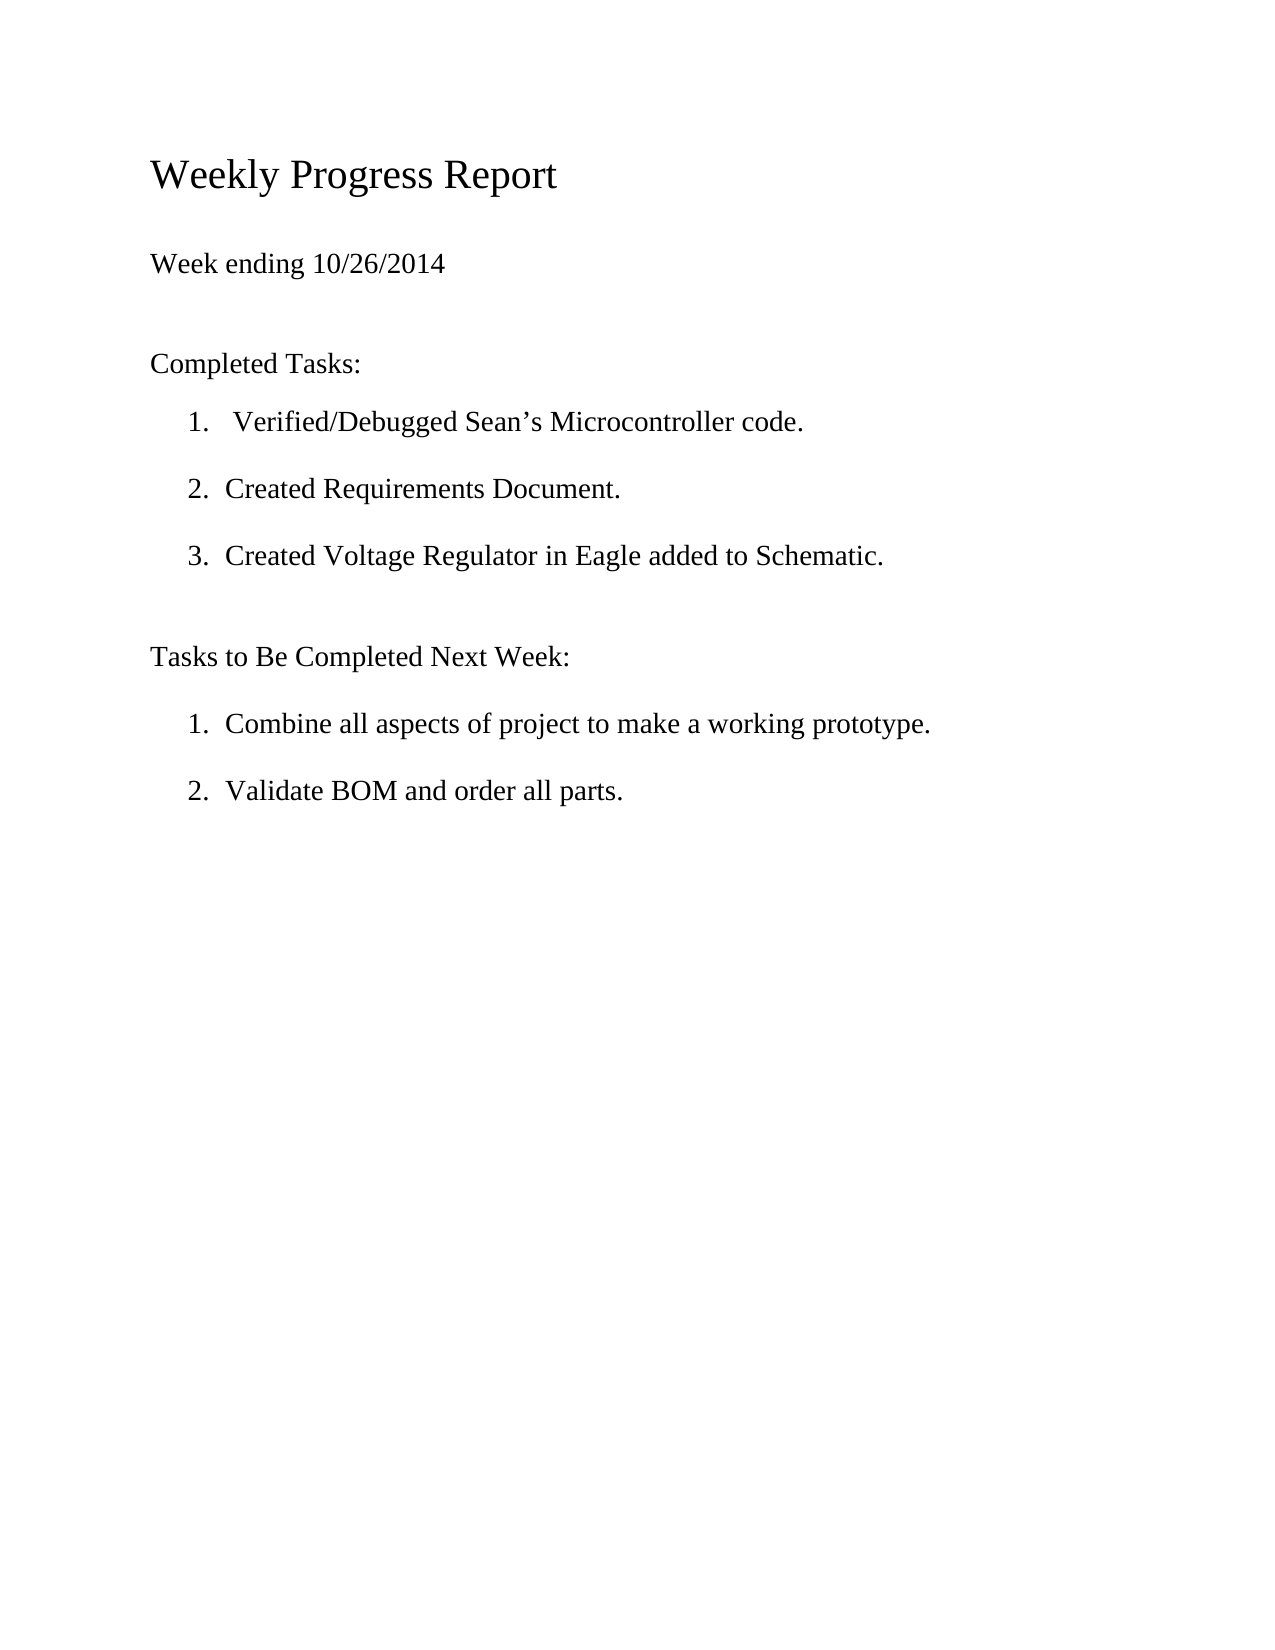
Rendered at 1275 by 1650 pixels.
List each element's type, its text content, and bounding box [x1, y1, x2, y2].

list Verified/Debugged Sean’s Microcontroller code. [187, 404, 1125, 438]
list Created Requirements Document. [187, 471, 1125, 505]
text Tasks to Be Completed Next Week: [150, 639, 1125, 672]
list Created Voltage Regulator in Eagle added to Schematic. [187, 538, 1125, 572]
list Combine all aspects of project to make a working prototype. [187, 706, 1125, 739]
list Validate BOM and order all parts. [187, 773, 1125, 807]
text Week ending 10/26/2014 [150, 246, 1125, 279]
text Weekly Progress Report [150, 150, 1125, 198]
text Completed Tasks: [150, 346, 1125, 404]
